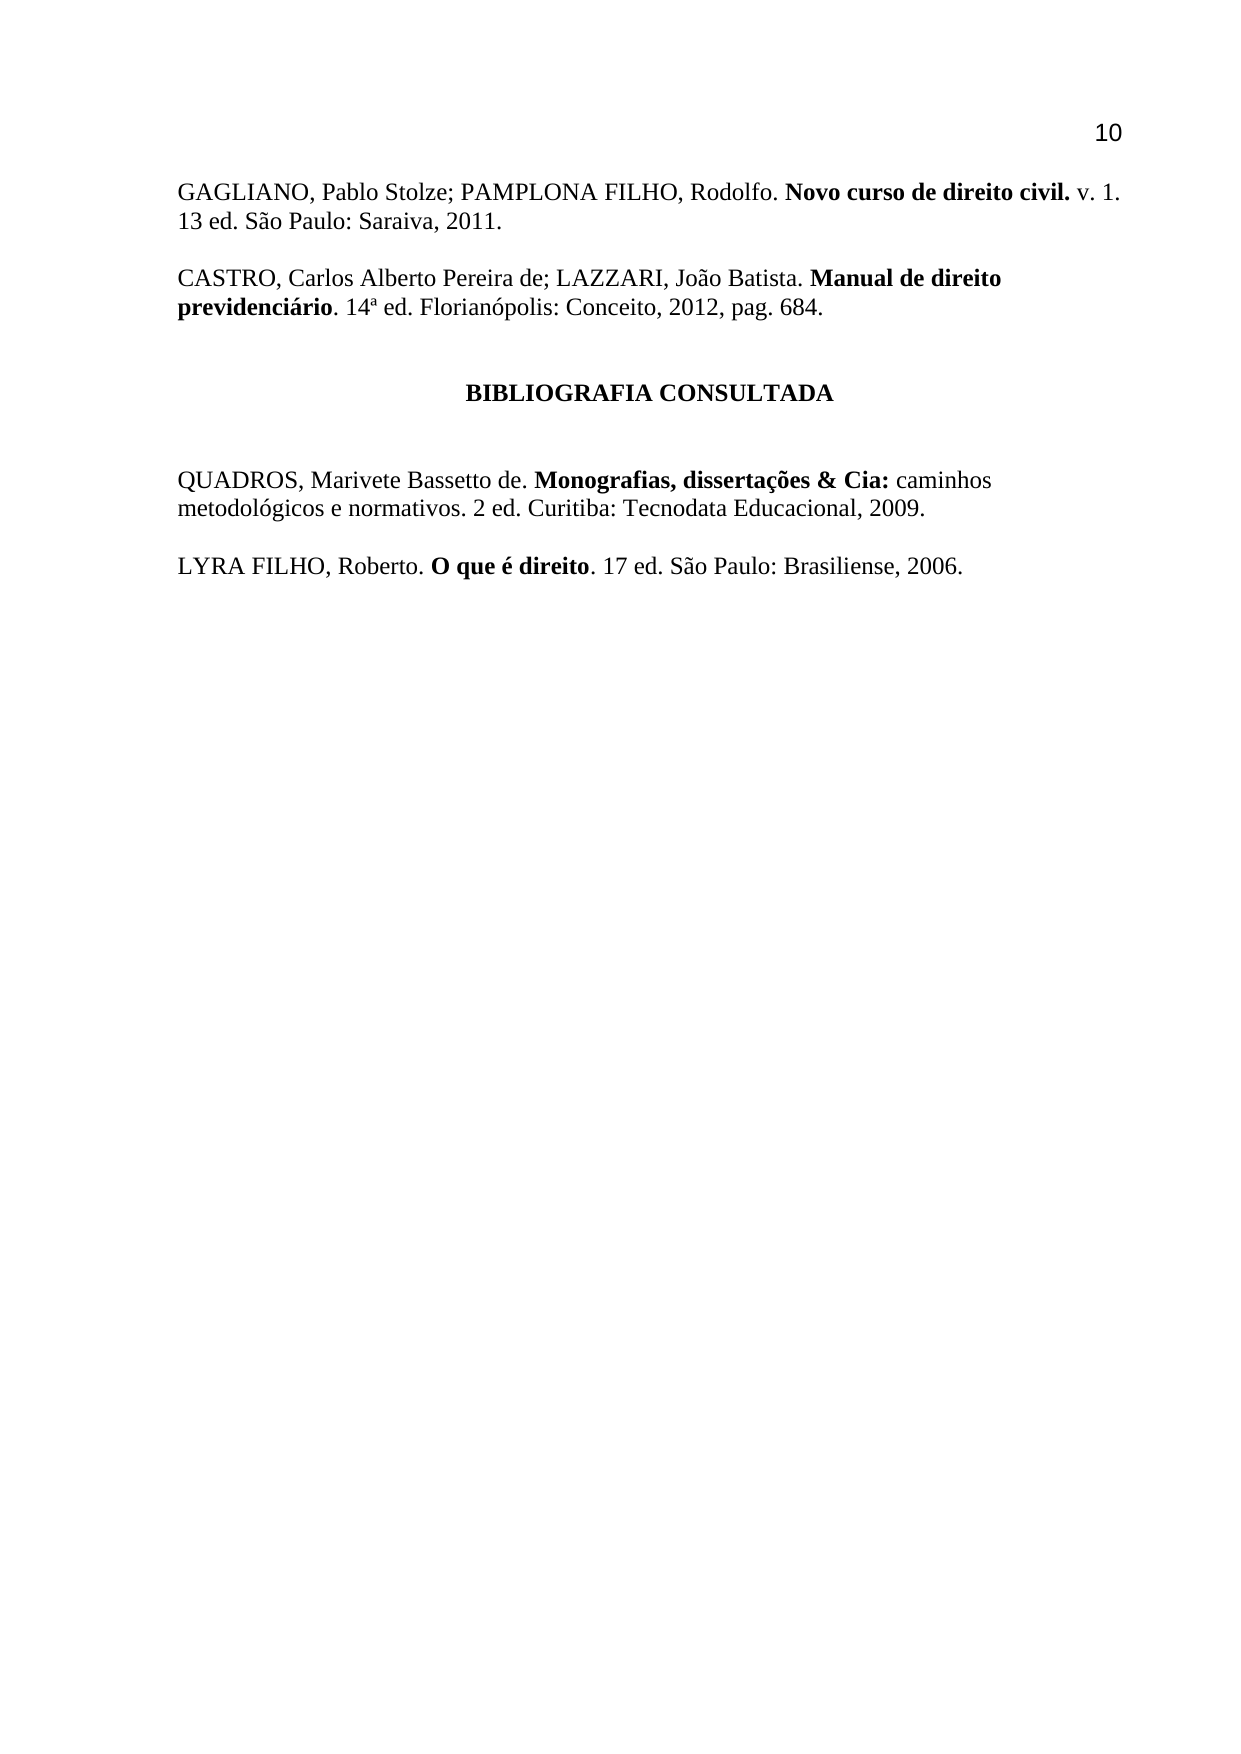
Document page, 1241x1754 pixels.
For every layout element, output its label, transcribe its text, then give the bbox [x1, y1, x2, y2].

text BIBLIOGRAFIA CONSULTADA [177, 378, 1122, 407]
text CASTRO, Carlos Alberto Pereira de; LAZZARI, João Batista. Manual de direito previdenciário. 14ª ed. Florianópolis: Conceito, 2012, pag. 684. [177, 235, 1122, 350]
text QUADROS, Marivete Bassetto de. Monografias, dissertações & Cia: caminhos metodológicos e normativos. 2 ed. Curitiba: Tecnodata Educacional, 2009. [177, 465, 1122, 522]
text GAGLIANO, Pablo Stolze; PAMPLONA FILHO, Rodolfo. Novo curso de direito civil. v. 1. 13 ed. São Paulo: Saraiva, 2011. [177, 177, 1122, 235]
text LYRA FILHO, Roberto. O que é direito. 17 ed. São Paulo: Brasiliense, 2006. [177, 551, 1122, 580]
